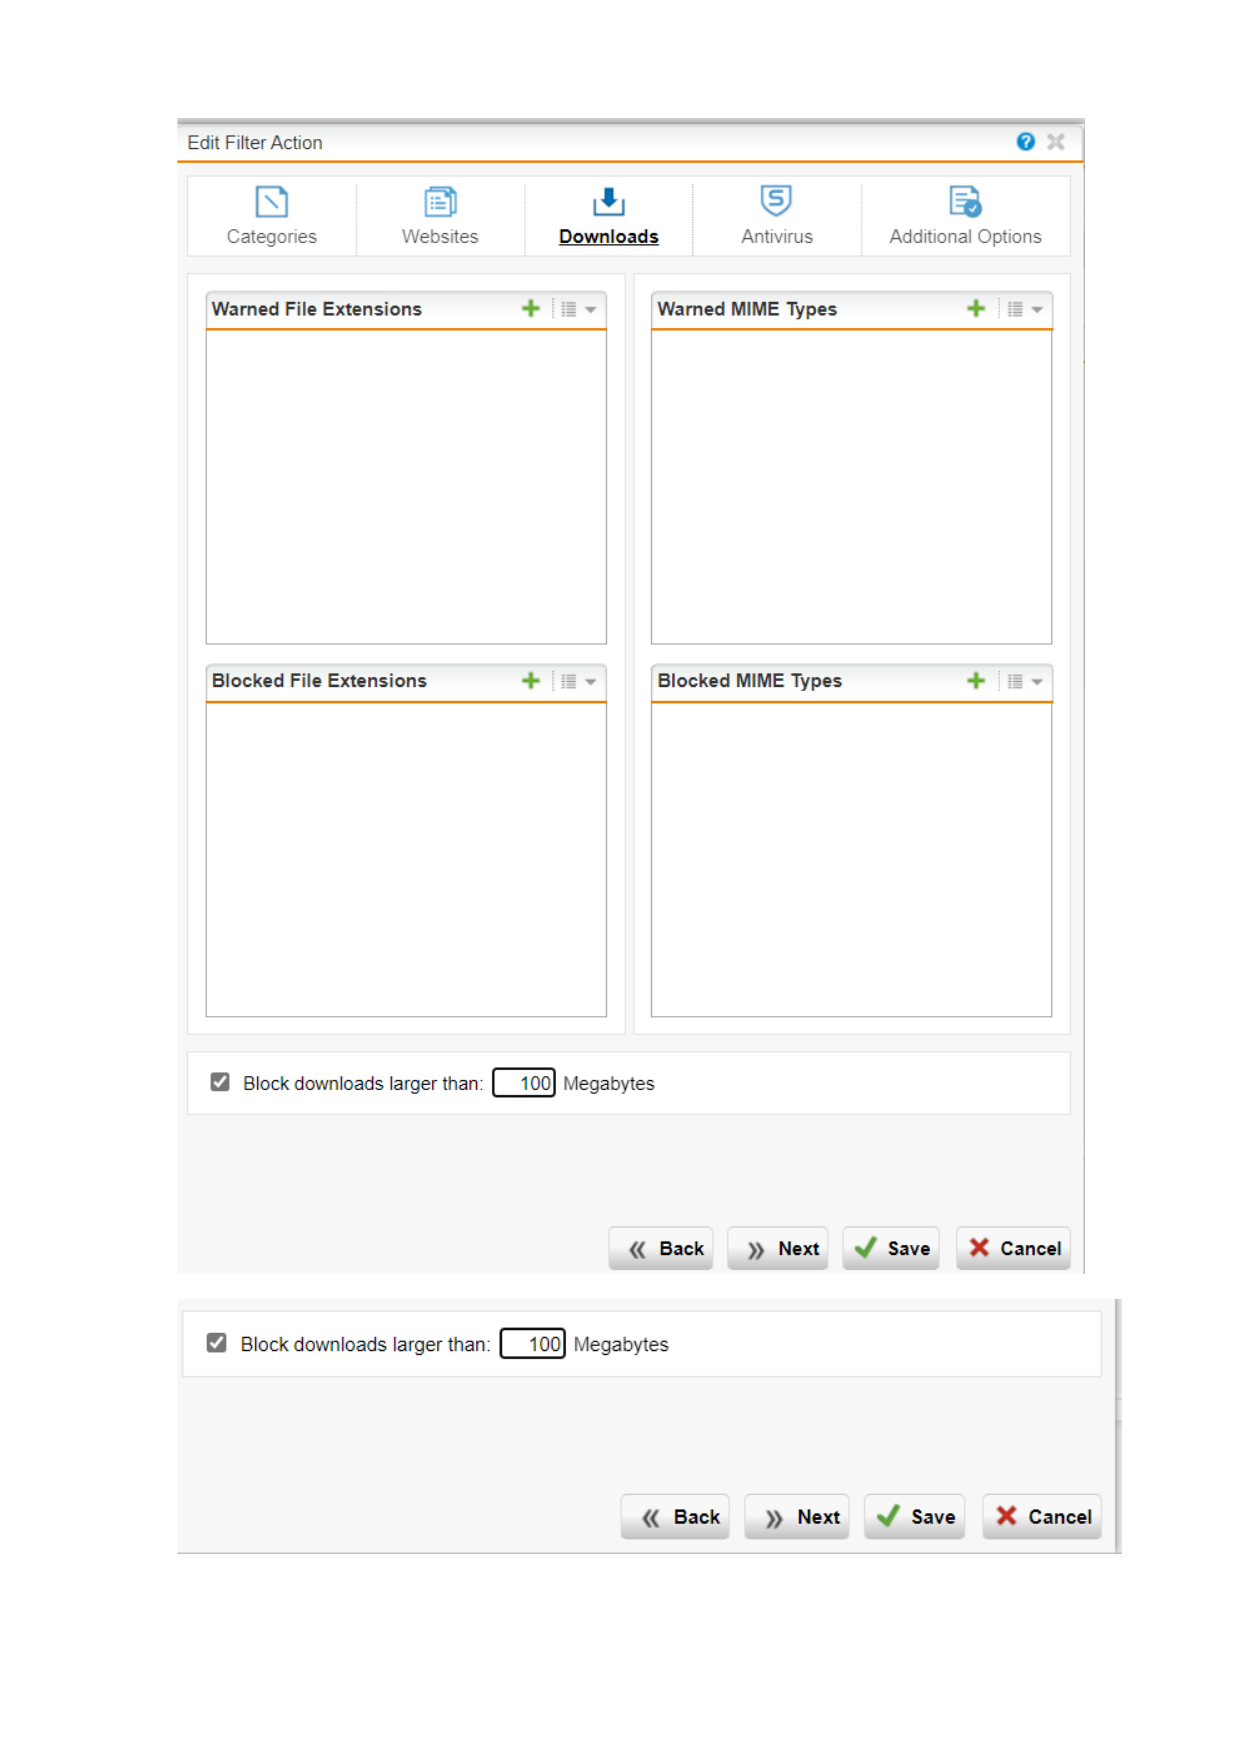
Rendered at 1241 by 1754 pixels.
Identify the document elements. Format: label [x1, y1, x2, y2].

picture [177, 118, 1085, 1274]
picture [177, 1299, 1123, 1554]
